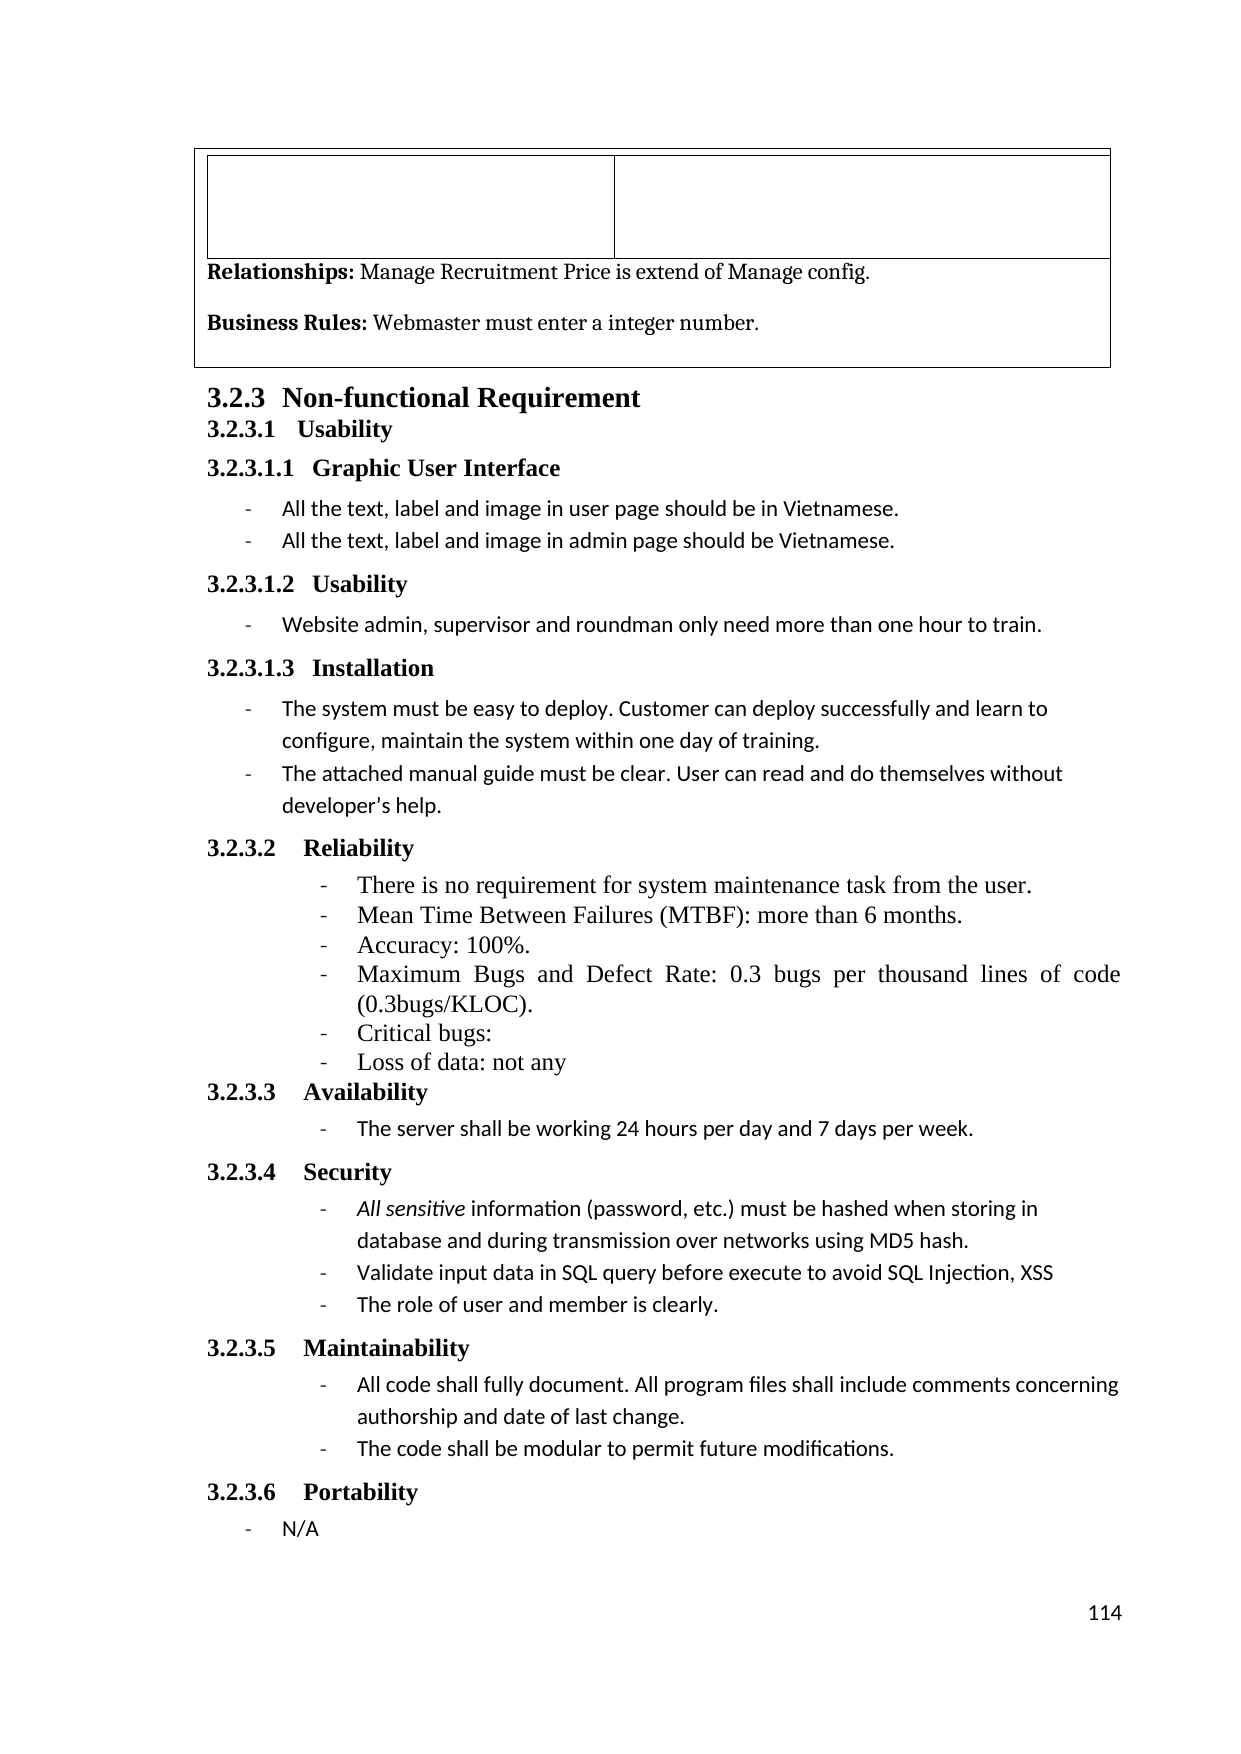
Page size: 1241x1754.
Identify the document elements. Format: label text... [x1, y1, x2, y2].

subtitle Graphic User Interface [207, 453, 1122, 482]
subtitle Security [207, 1157, 1122, 1185]
subtitle Non-functional Requirement [207, 381, 1122, 414]
list The role of user and member is clearly. [319, 1290, 1122, 1318]
subtitle Availability [207, 1077, 1122, 1106]
list Mean Time Between Failures (MTBF): more than 6 months. [319, 900, 1122, 930]
subtitle Installation [207, 653, 1122, 682]
list Loss of data: not any [319, 1047, 1122, 1077]
list All sensitive information (password, etc.) must be hashed when storing in database and during transmission over networks using MD5 hash. [319, 1194, 1122, 1254]
subtitle Reliability [207, 833, 1122, 862]
list Critical bugs: [319, 1018, 1122, 1047]
list Accuracy: 100%. [319, 930, 1122, 959]
subtitle Maintainability [207, 1333, 1122, 1362]
list The system must be easy to deploy. Customer can deploy successfully and learn to configure, maintain the system within one day of training. [244, 694, 1122, 754]
list The attached manual guide must be clear. User can read and do themselves without developer’s help. [244, 759, 1122, 819]
subtitle Portability [207, 1477, 1122, 1506]
list All the text, label and image in admin page should be Vietnamese. [244, 527, 1122, 555]
list The server shall be working 24 hours per day and 7 days per week. [319, 1114, 1122, 1142]
list N/A [244, 1514, 1122, 1542]
list The code shall be modular to permit future modifications. [319, 1434, 1122, 1462]
list All code shall fully document. All program files shall include comments concerning authorship and date of last change. [319, 1370, 1122, 1430]
list Validate input data in SQL query before execute to avoid SQL Injection, XSS [319, 1258, 1122, 1286]
subtitle Usability [207, 414, 1122, 443]
list Website admin, supervisor and roundman only need more than one hour to train. [244, 611, 1122, 638]
list All the text, label and image in user page should be in Vietnamese. [244, 494, 1122, 522]
list There is no requirement for system maintenance task from the user. [319, 871, 1122, 900]
list Maximum Bugs and Defect Rate: 0.3 bugs per thousand lines of code (0.3bugs/KLOC). [319, 959, 1122, 1018]
subtitle Usability [207, 569, 1122, 598]
